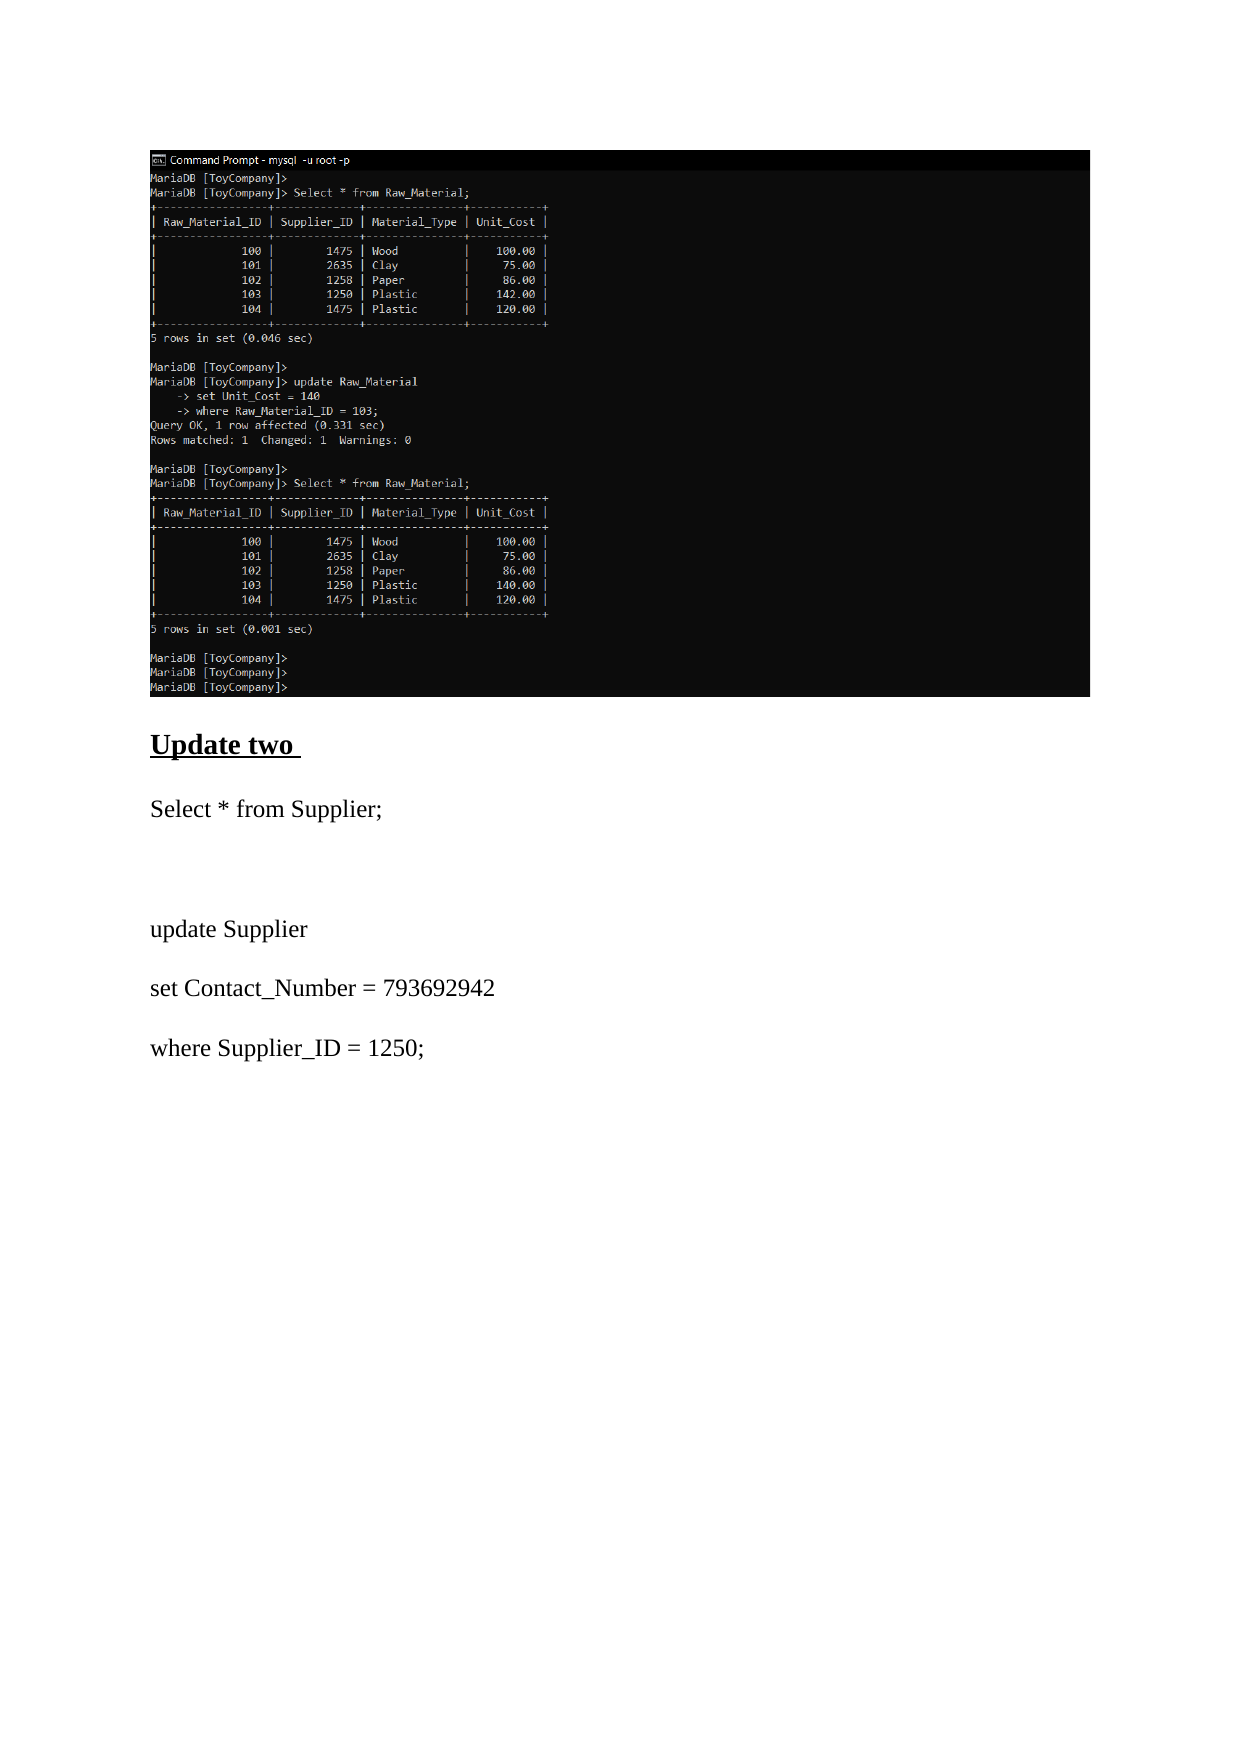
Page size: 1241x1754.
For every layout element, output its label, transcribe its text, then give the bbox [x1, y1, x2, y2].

text set Contact_Number = 793692942 [150, 973, 1090, 1002]
text Select * from Supplier; [150, 794, 1090, 823]
text Update two [150, 727, 1090, 761]
text where Supplier_ID = 1250; [150, 1033, 1090, 1062]
picture [150, 150, 1091, 697]
text update Supplier [150, 914, 1090, 942]
